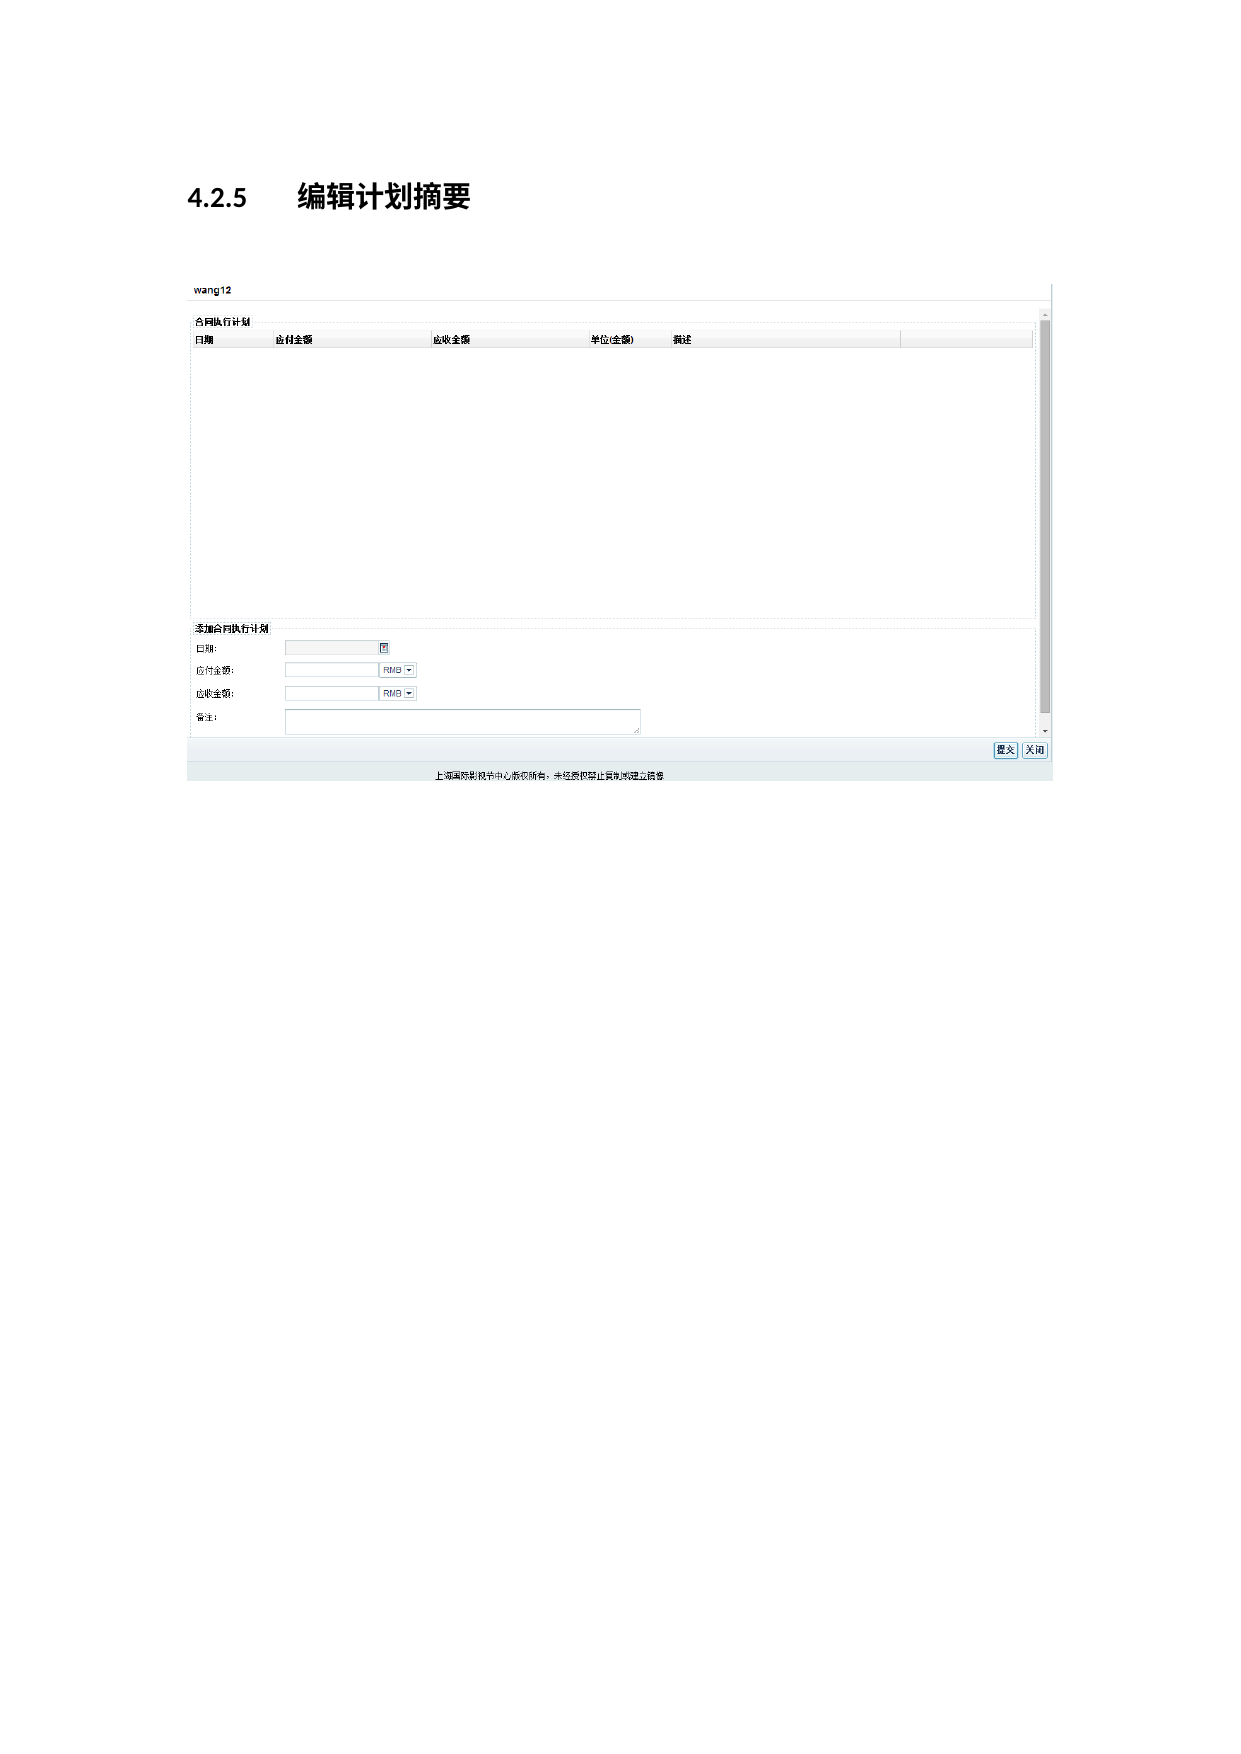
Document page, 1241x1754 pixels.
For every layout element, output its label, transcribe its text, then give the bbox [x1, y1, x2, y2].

picture [187, 284, 1053, 781]
subtitle 编辑计划摘要 [187, 162, 1053, 227]
